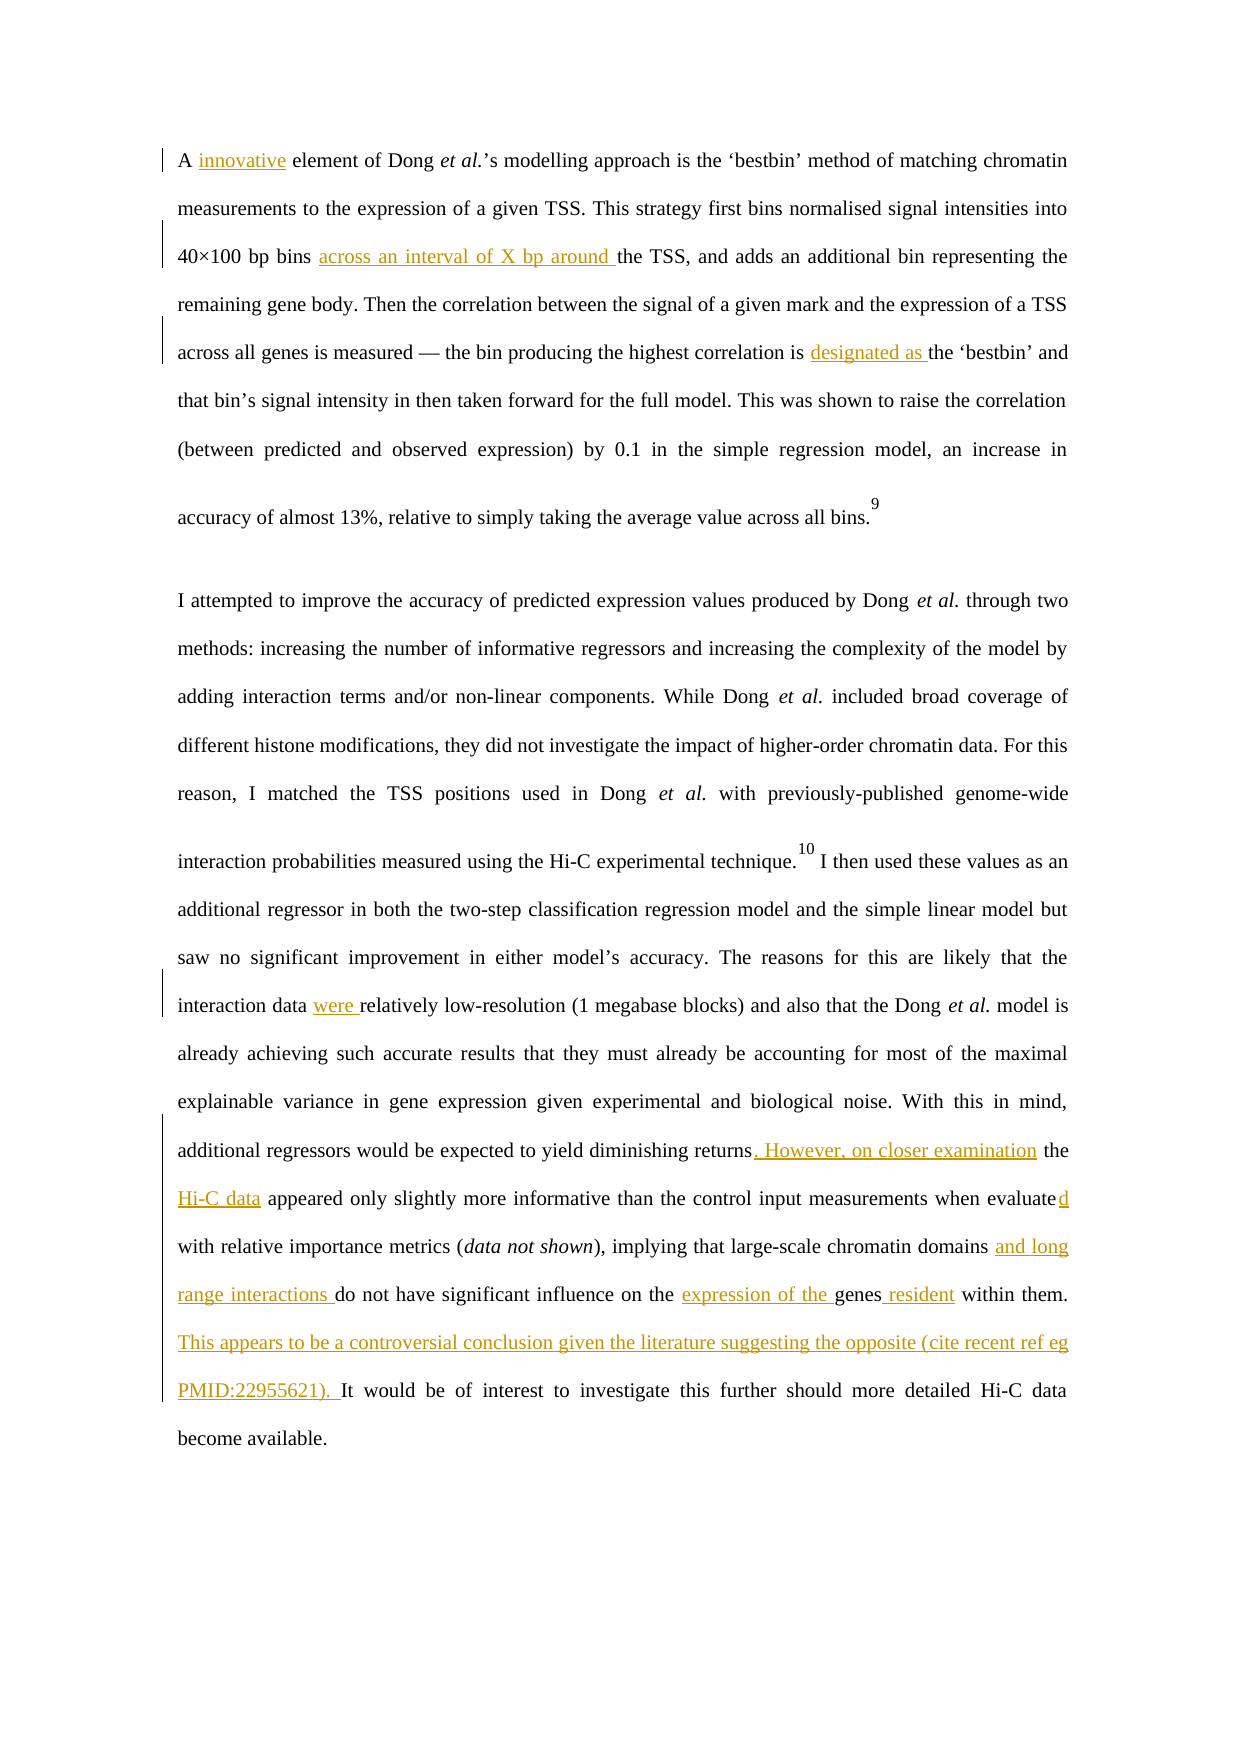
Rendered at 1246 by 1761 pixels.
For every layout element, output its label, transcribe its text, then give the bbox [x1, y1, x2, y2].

text I attempted to improve the accuracy of predicted expression values produced by Dong et al. through two methods: increasing the number of informative regressors and increasing the complexity of the model by adding interaction terms and/or non-linear components. While Dong et al. included broad coverage of different histone modifications, they did not investigate the impact of higher-order chromatin data. For this reason, I matched the TSS positions used in Dong et al. with previously-published genome-wide interaction probabilities measured using the Hi-C experimental technique.10 I then used these values as an additional regressor in both the two-step classification regression model and the simple linear model but saw no significant improvement in either model’s accuracy. The reasons for this are likely that the interaction data relatively low-resolution (1 megabase blocks) and also that the Dong et al. model is already achieving such accurate results that they must already be accounting for most of the maximal explainable variance in gene expression given experimental and biological noise. With this in mind, additional regressors would be expected to yield diminishing returns the appeared only slightly more informative than the control input measurements when evaluate with relative importance metrics (data not shown), implying that large-scale chromatin domains do not have significant influence on the genes within them. It would be of interest to investigate this further should more detailed Hi-C data become available. [177, 588, 1069, 1351]
text A element of Dong et al.’s modelling approach is the ‘bestbin’ method of matching chromatin measurements to the expression of a given TSS. This strategy first bins normalised signal intensities into 40×100 bp bins the TSS, and adds an additional bin representing the remaining gene body. Then the correlation between the signal of a given mark and the expression of a TSS across all genes is measured — the bin producing the highest correlation is the ‘bestbin’ and that bin’s signal intensity in then taken forward for the full model. This was shown to raise the correlation (between predicted and observed expression) by 0.1 in the simple regression model, an increase in accuracy of almost 13%, relative to simply taking the average value across all bins.9 [177, 148, 1069, 529]
